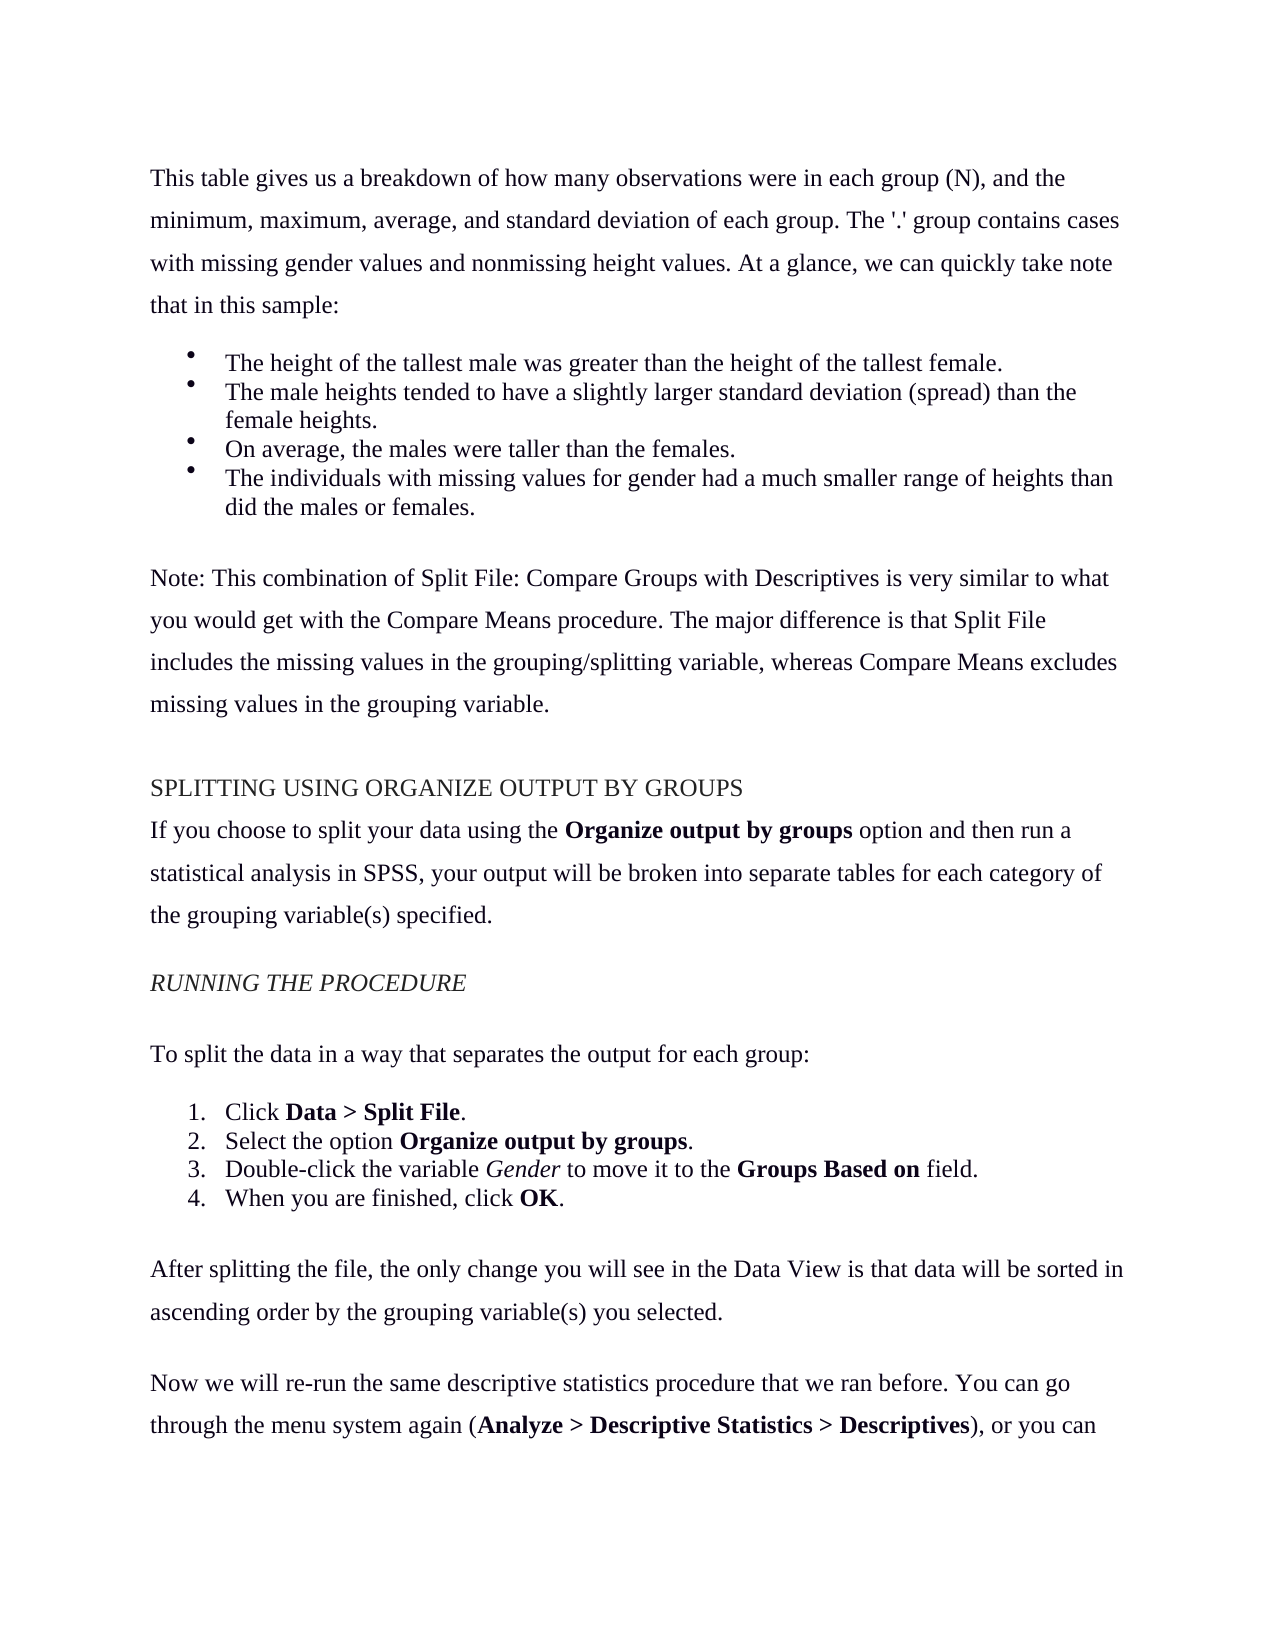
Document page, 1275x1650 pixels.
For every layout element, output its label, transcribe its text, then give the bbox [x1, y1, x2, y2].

list Double-click the variable Gender to move it to the Groups Based on field. [187, 1154, 1125, 1183]
list On average, the males were taller than the females. [187, 434, 1125, 463]
text If you choose to split your data using the Organize output by groups option and then run a statistical analysis in SPSS, your output will be broken into separate tables for each category of the grouping variable(s) specified. [150, 802, 1125, 929]
list The height of the tallest male was greater than the height of the tallest female. [187, 348, 1125, 377]
list Select the option Organize output by groups. [187, 1126, 1125, 1154]
text This table gives us a breakdown of how many observations were in each group (N), and the minimum, maximum, average, and standard deviation of each group. The '.' group contains cases with missing gender values and nonmissing height values. At a glance, we can quickly take note that in this sample: [150, 150, 1125, 319]
list The individuals with missing values for gender had a much smaller range of heights than did the males or females. [187, 463, 1125, 520]
list The male heights tended to have a slightly larger standard deviation (spread) than the female heights. [187, 377, 1125, 434]
list Click Data > Split File. [187, 1097, 1125, 1126]
text Note: This combination of Split File: Compare Groups with Descriptives is very similar to what you would get with the Compare Means procedure. The major difference is that Split File includes the missing values in the grouping/splitting variable, whereas Compare Means excludes missing values in the grouping variable. [150, 549, 1125, 718]
text After splitting the file, the only change you will see in the Data View is that data will be sorted in ascending order by the grouping variable(s) you selected. [150, 1241, 1125, 1326]
text To split the data in a way that separates the output for each group: [150, 1026, 1125, 1068]
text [150, 1355, 1125, 1439]
subtitle RUNNING THE PROCEDURE [150, 949, 1125, 996]
list When you are finished, click OK. [187, 1183, 1125, 1212]
subtitle SPLITTING USING ORGANIZE OUTPUT BY GROUPS [150, 747, 1125, 802]
